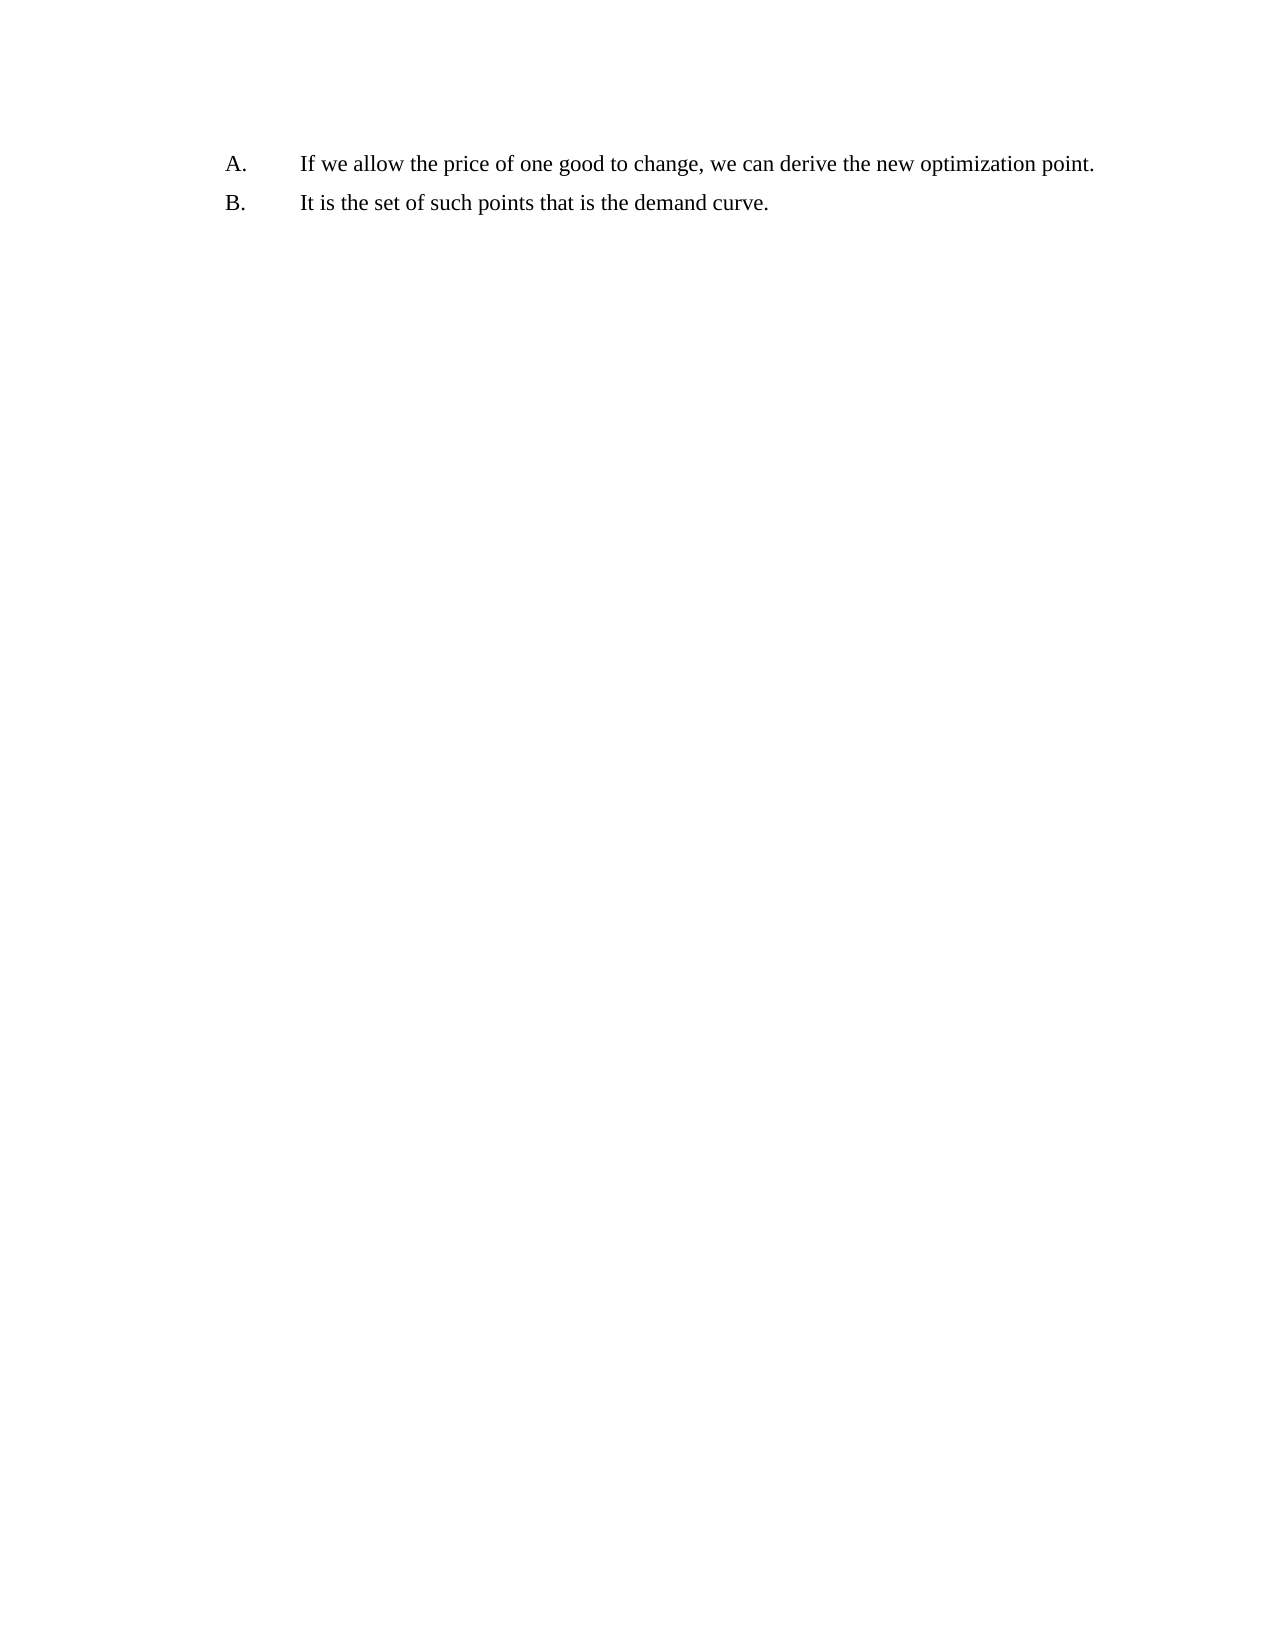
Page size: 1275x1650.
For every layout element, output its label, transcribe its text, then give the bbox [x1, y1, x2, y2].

text A. If we allow the price of one good to change, we can derive the new optimization point. [225, 150, 1125, 176]
text B. It is the set of such points that is the demand curve. [225, 189, 1125, 215]
